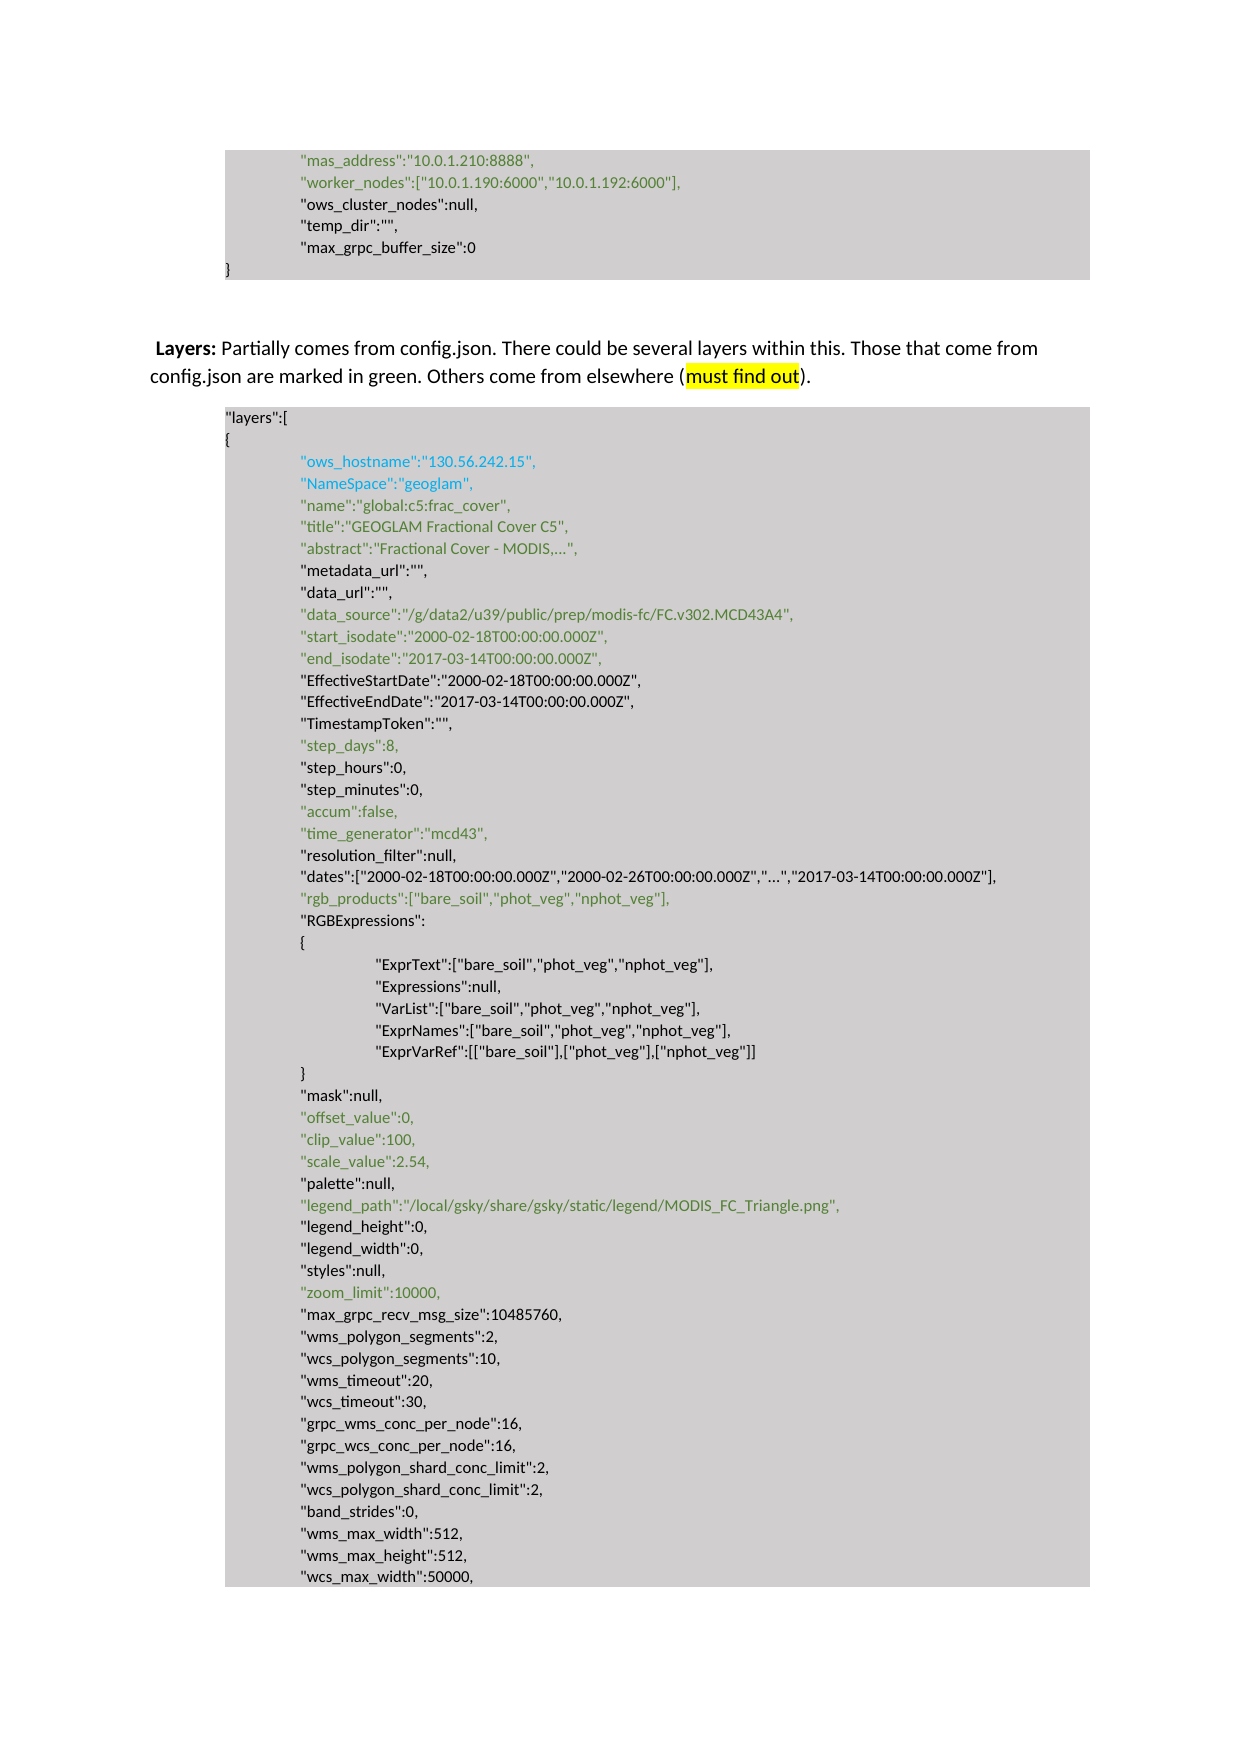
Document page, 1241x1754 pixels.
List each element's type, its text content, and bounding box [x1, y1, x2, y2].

text Layers: Partially comes from config.json. There could be several layers within this. Those that come from config.json are marked in green. Others come from elsewhere (must find out). [150, 298, 1090, 389]
